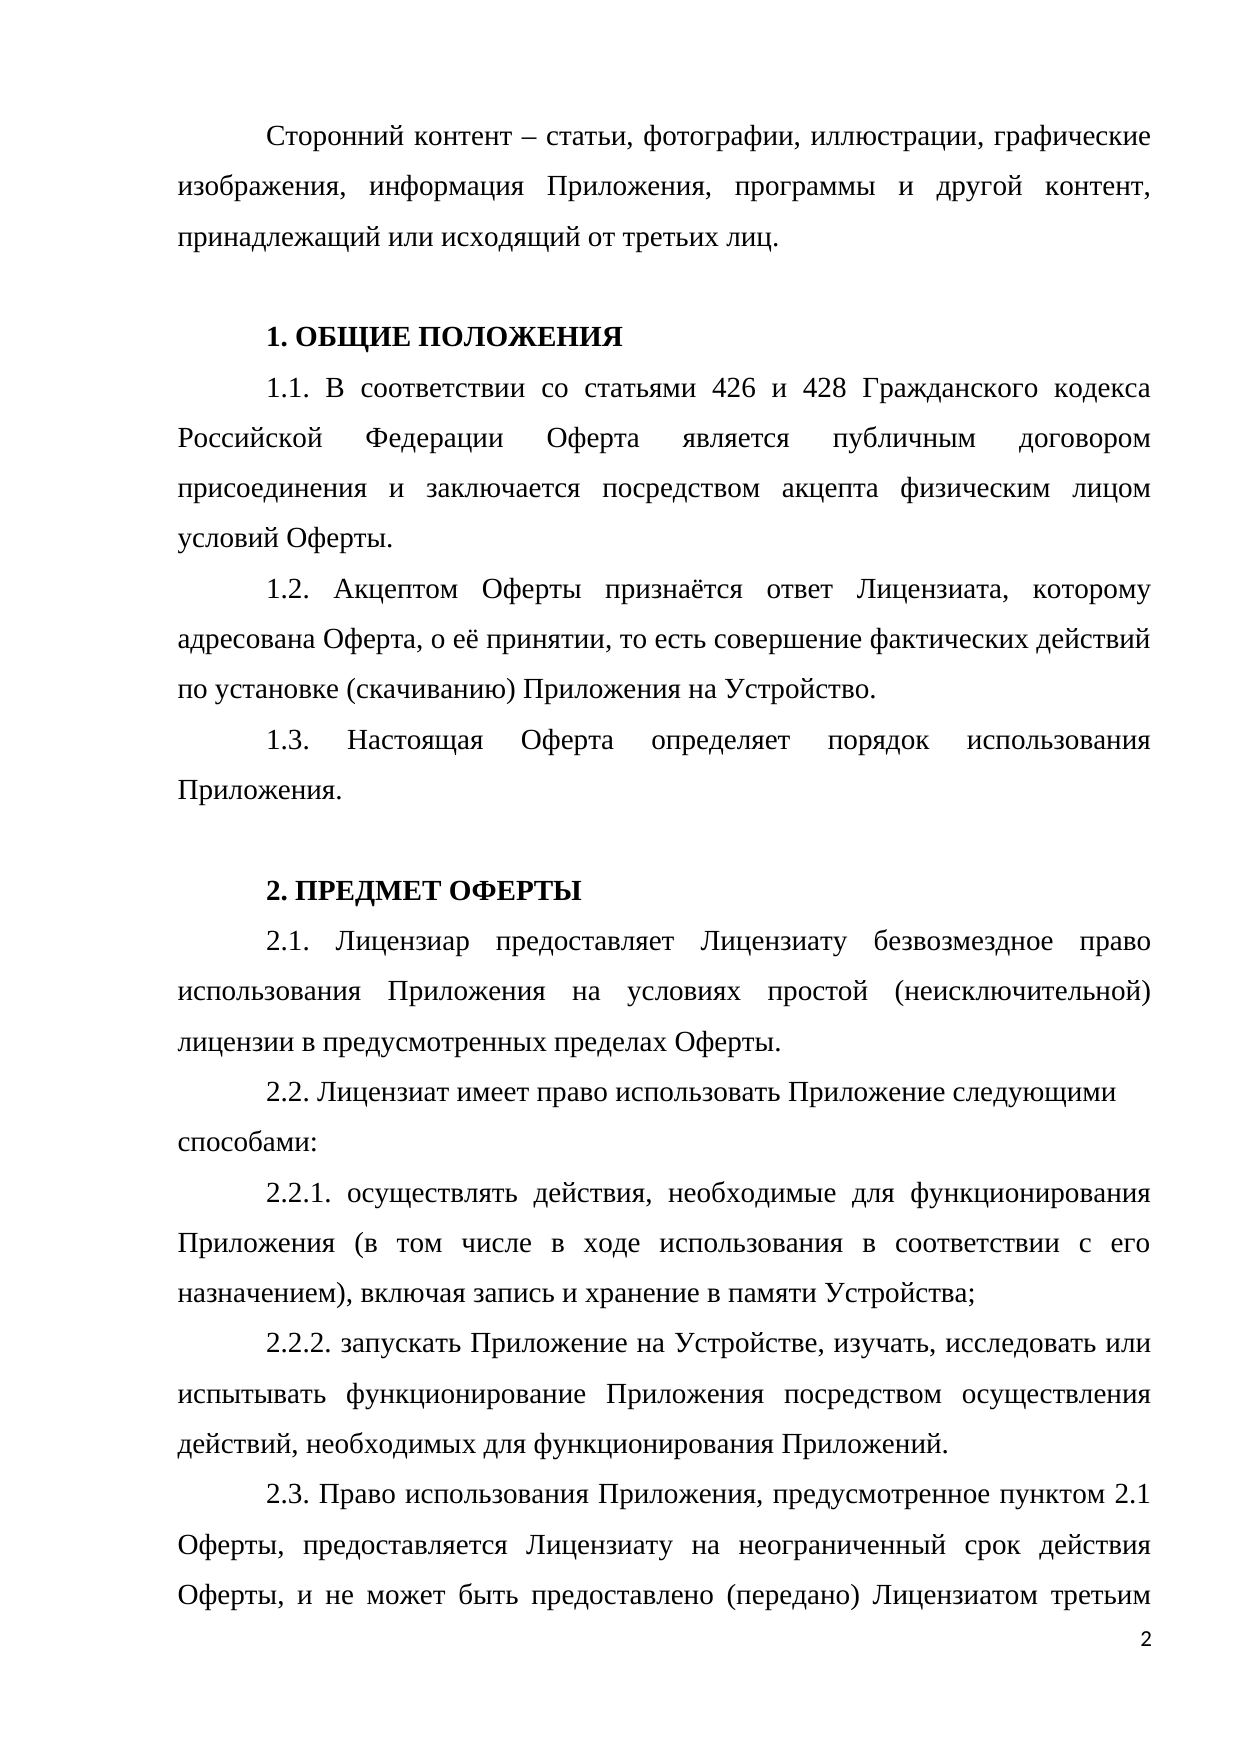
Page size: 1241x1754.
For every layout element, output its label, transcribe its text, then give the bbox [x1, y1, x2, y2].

text 1.2. Акцептом Оферты признаётся ответ Лицензиата, которому адресована Оферта, о её принятии, то есть совершение фактических действий по установке (скачиванию) Приложения на Устройство. [177, 571, 1152, 705]
text 2.2. Лицензиат имеет право использовать Приложение следующими [177, 1074, 1152, 1108]
text 2.2.1. осуществлять действия, необходимые для функционирования Приложения (в том числе в ходе использования в соответствии с его назначением), включая запись и хранение в памяти Устройства; [177, 1175, 1152, 1309]
text 1.3. Настоящая Оферта определяет порядок использования Приложения. [177, 722, 1152, 806]
text 1.1. В соответствии со статьями 426 и 428 Гражданского кодекса Российской Федерации Оферта является публичным договором присоединения и заключается посредством акцепта физическим лицом условий Оферты. [177, 370, 1152, 554]
text 2. ПРЕДМЕТ ОФЕРТЫ [177, 873, 1152, 906]
text 1. ОБЩИЕ ПОЛОЖЕНИЯ [177, 319, 1152, 353]
text 2.1. Лицензиар предоставляет Лицензиату безвозмездное право использования Приложения на условиях простой (неисключительной) лицензии в предусмотренных пределах Оферты. [177, 923, 1152, 1057]
text 2.2.2. запускать Приложение на Устройстве, изучать, исследовать или испытывать функционирование Приложения посредством осуществления действий, необходимых для функционирования Приложений. [177, 1326, 1152, 1460]
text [177, 1477, 1152, 1611]
text способами: [177, 1124, 1152, 1158]
text Сторонний контент – статьи, фотографии, иллюстрации, графические изображения, информация Приложения, программы и другой контент, принадлежащий или исходящий от третьих лиц. [177, 118, 1152, 252]
